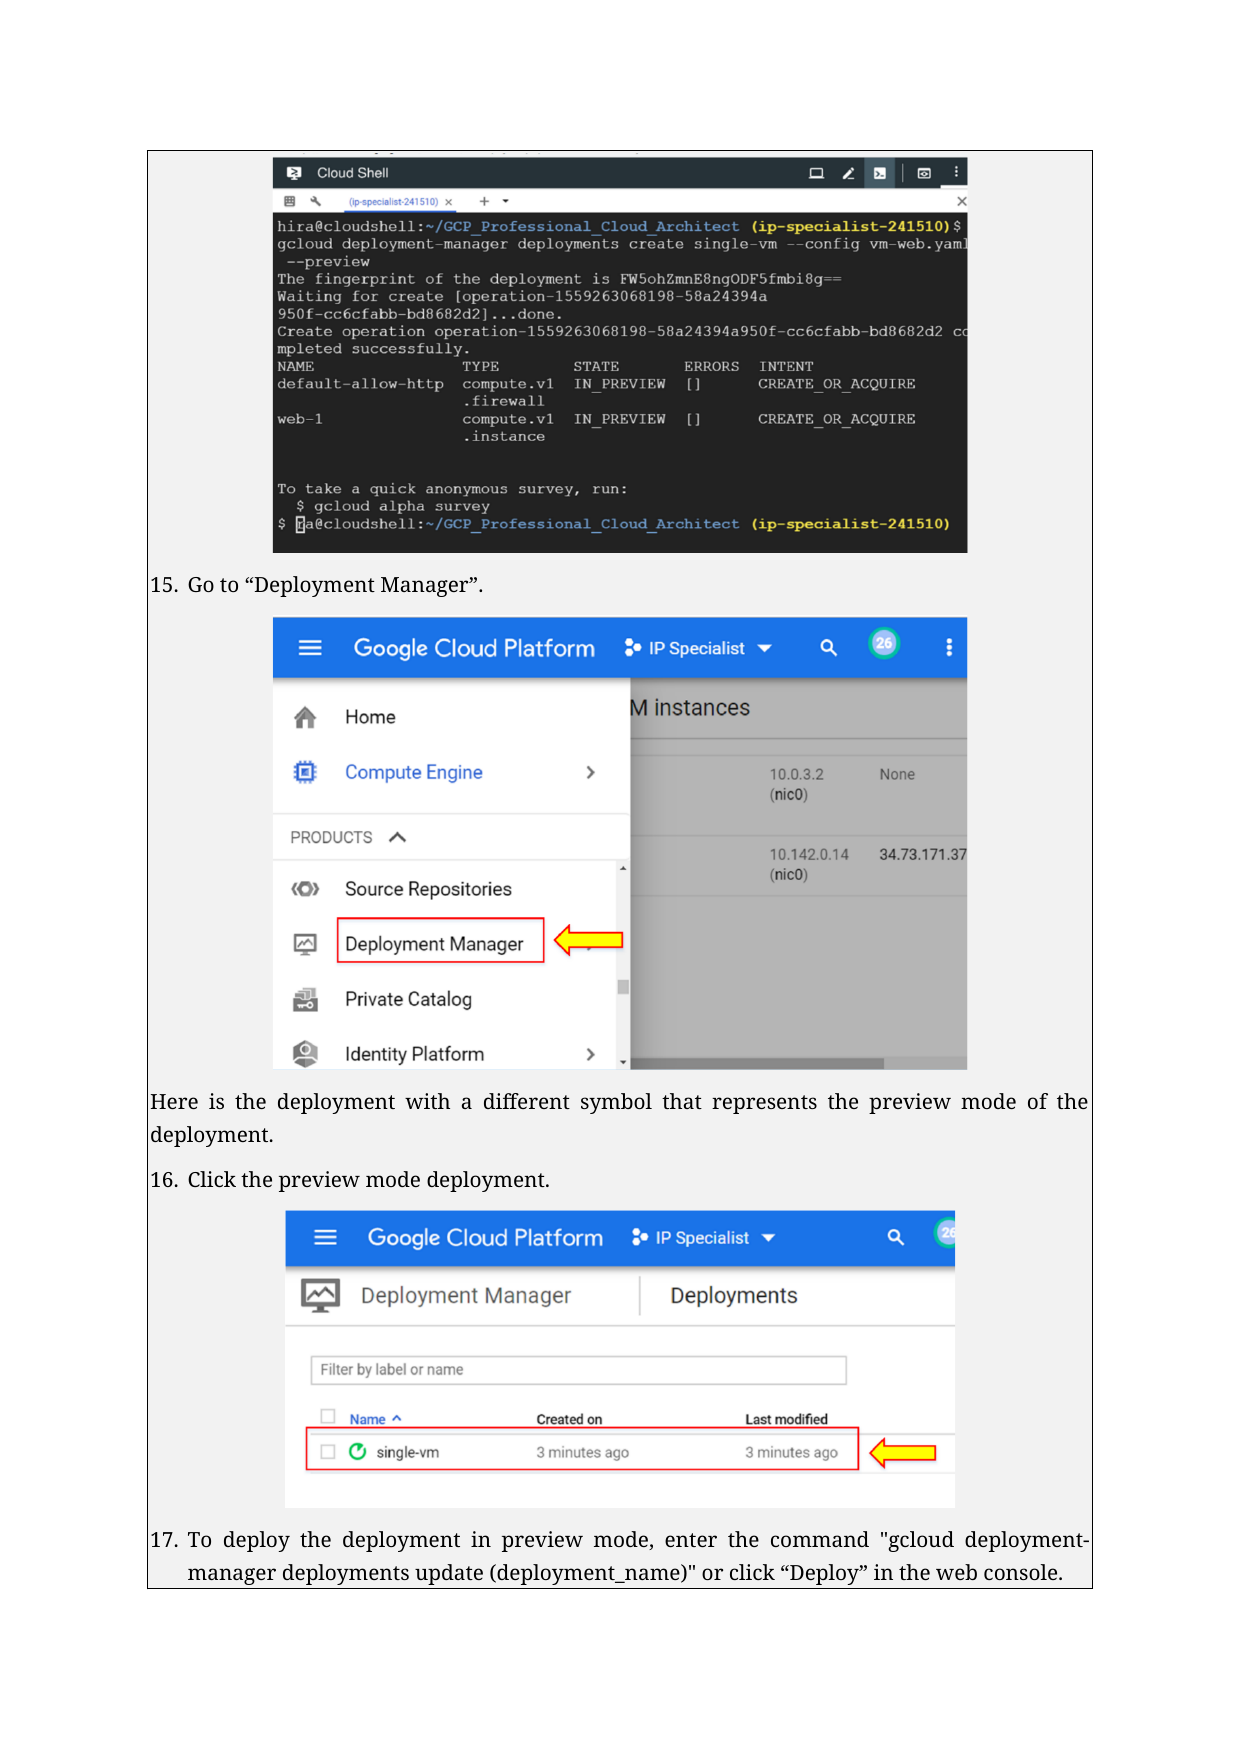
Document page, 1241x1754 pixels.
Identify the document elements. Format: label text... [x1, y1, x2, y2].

picture [285, 1210, 956, 1508]
picture [272, 615, 968, 1070]
list Click the preview mode deployment. [148, 1162, 1092, 1193]
text Here is the deployment with a different symbol that represents the preview mode of the deployment. [148, 1084, 1092, 1148]
list To deploy the deployment in preview mode, enter the command "gcloud deployment-manager deployments update (deployment_name)" or click “Deploy” in the web console. [148, 1522, 1092, 1588]
list Go to “Deployment Manager”. [148, 567, 1092, 598]
picture [272, 153, 968, 553]
